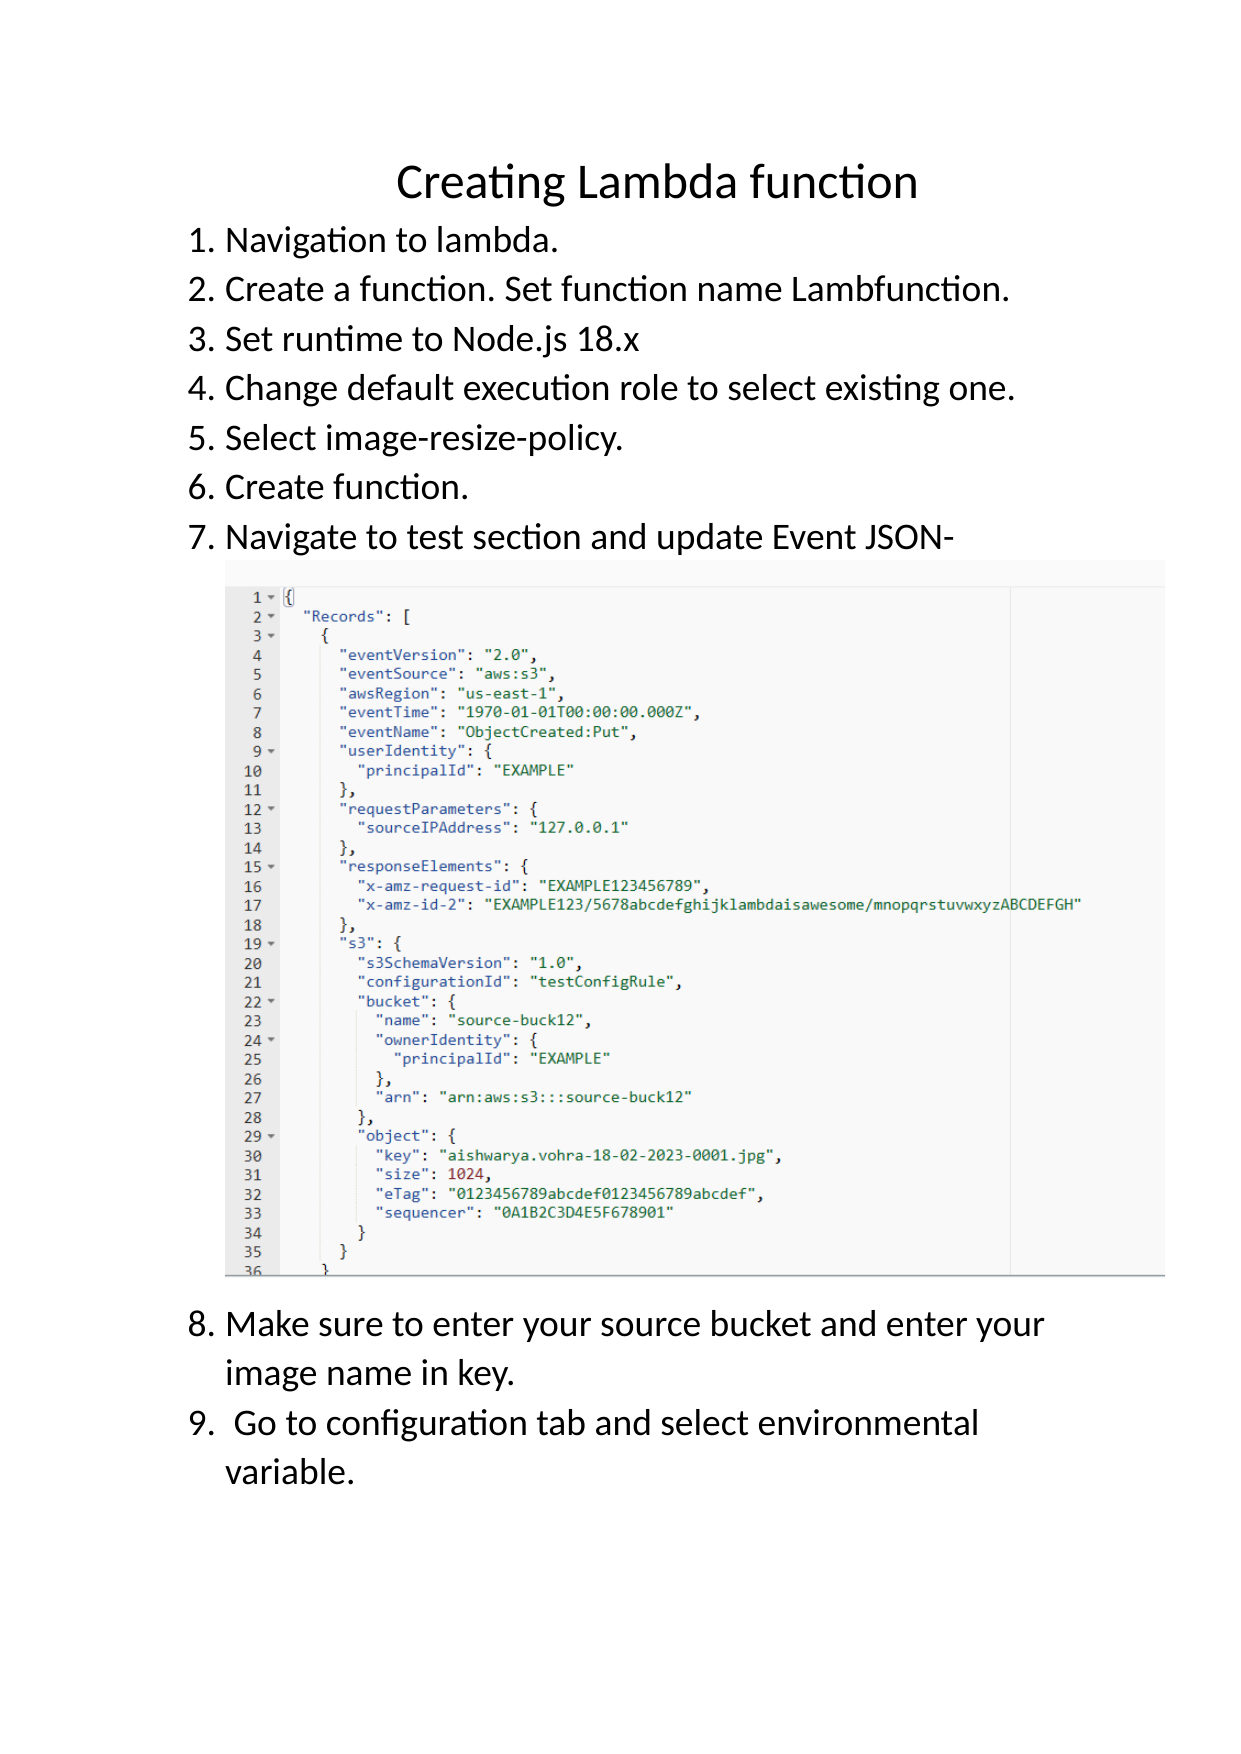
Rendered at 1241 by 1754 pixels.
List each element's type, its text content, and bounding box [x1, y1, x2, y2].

list Change default execution role to select existing one. [187, 364, 1090, 410]
list Navigation to lambda. [187, 216, 1090, 262]
list Make sure to enter your source bucket and enter your image name in key. [187, 1300, 1090, 1395]
list Go to configuration tab and select environmental variable. [187, 1399, 1090, 1494]
list Create function. [187, 463, 1090, 509]
picture [225, 560, 1166, 1298]
list Set runtime to Node.js 18.x [187, 315, 1090, 361]
list Creating Lambda function [225, 150, 1090, 211]
list Select image-resize-policy. [187, 414, 1090, 459]
list Create a function. Set function name Lambfunction. [187, 265, 1090, 311]
